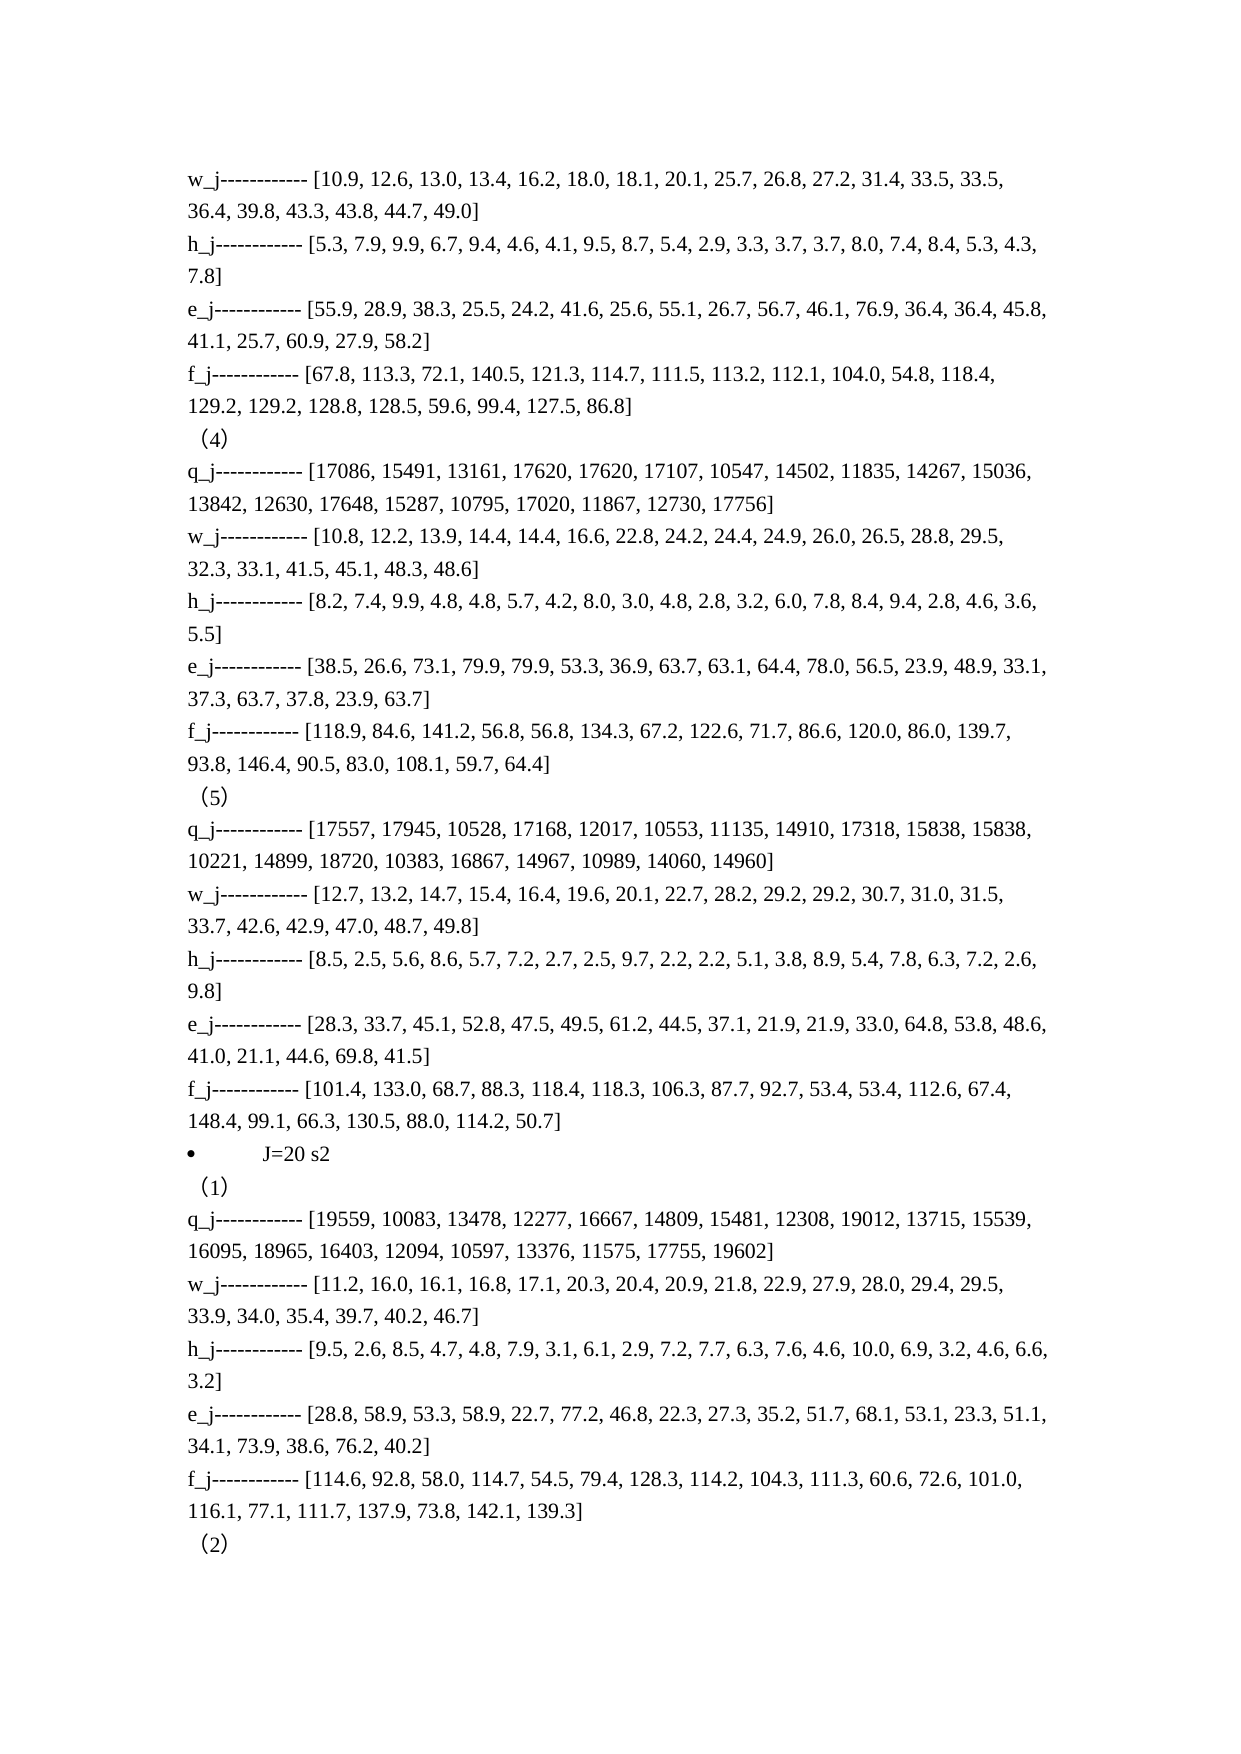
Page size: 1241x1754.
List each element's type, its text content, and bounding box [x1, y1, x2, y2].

text （1） [187, 1169, 1053, 1202]
text e_j------------ [28.8, 58.9, 53.3, 58.9, 22.7, 77.2, 46.8, 22.3, 27.3, 35.2, 51.7, 68.1, 53.1, 23.3, 51.1, 34.1, 73.9, 38.6, 76.2, 40.2] [187, 1397, 1053, 1462]
text （2） [187, 1527, 1053, 1559]
text e_j------------ [55.9, 28.9, 38.3, 25.5, 24.2, 41.6, 25.6, 55.1, 26.7, 56.7, 46.1, 76.9, 36.4, 36.4, 45.8, 41.1, 25.7, 60.9, 27.9, 58.2] [187, 292, 1053, 357]
text q_j------------ [17557, 17945, 10528, 17168, 12017, 10553, 11135, 14910, 17318, 15838, 15838, 10221, 14899, 18720, 10383, 16867, 14967, 10989, 14060, 14960] [187, 812, 1053, 877]
text h_j------------ [8.5, 2.5, 5.6, 8.6, 5.7, 7.2, 2.7, 2.5, 9.7, 2.2, 2.2, 5.1, 3.8, 8.9, 5.4, 7.8, 6.3, 7.2, 2.6, 9.8] [187, 942, 1053, 1007]
text h_j------------ [8.2, 7.4, 9.9, 4.8, 4.8, 5.7, 4.2, 8.0, 3.0, 4.8, 2.8, 3.2, 6.0, 7.8, 8.4, 9.4, 2.8, 4.6, 3.6, 5.5] [187, 584, 1053, 649]
text （5） [187, 779, 1053, 812]
text q_j------------ [19559, 10083, 13478, 12277, 16667, 14809, 15481, 12308, 19012, 13715, 15539, 16095, 18965, 16403, 12094, 10597, 13376, 11575, 17755, 19602] [187, 1202, 1053, 1267]
text h_j------------ [9.5, 2.6, 8.5, 4.7, 4.8, 7.9, 3.1, 6.1, 2.9, 7.2, 7.7, 6.3, 7.6, 4.6, 10.0, 6.9, 3.2, 4.6, 6.6, 3.2] [187, 1332, 1053, 1397]
text f_j------------ [118.9, 84.6, 141.2, 56.8, 56.8, 134.3, 67.2, 122.6, 71.7, 86.6, 120.0, 86.0, 139.7, 93.8, 146.4, 90.5, 83.0, 108.1, 59.7, 64.4] [187, 714, 1053, 779]
text w_j------------ [11.2, 16.0, 16.1, 16.8, 17.1, 20.3, 20.4, 20.9, 21.8, 22.9, 27.9, 28.0, 29.4, 29.5, 33.9, 34.0, 35.4, 39.7, 40.2, 46.7] [187, 1267, 1053, 1332]
text e_j------------ [28.3, 33.7, 45.1, 52.8, 47.5, 49.5, 61.2, 44.5, 37.1, 21.9, 21.9, 33.0, 64.8, 53.8, 48.6, 41.0, 21.1, 44.6, 69.8, 41.5] [187, 1007, 1053, 1072]
text w_j------------ [10.9, 12.6, 13.0, 13.4, 16.2, 18.0, 18.1, 20.1, 25.7, 26.8, 27.2, 31.4, 33.5, 33.5, 36.4, 39.8, 43.3, 43.8, 44.7, 49.0] [187, 162, 1053, 227]
text w_j------------ [10.8, 12.2, 13.9, 14.4, 14.4, 16.6, 22.8, 24.2, 24.4, 24.9, 26.0, 26.5, 28.8, 29.5, 32.3, 33.1, 41.5, 45.1, 48.3, 48.6] [187, 519, 1053, 584]
text q_j------------ [17086, 15491, 13161, 17620, 17620, 17107, 10547, 14502, 11835, 14267, 15036, 13842, 12630, 17648, 15287, 10795, 17020, 11867, 12730, 17756] [187, 454, 1053, 519]
text f_j------------ [67.8, 113.3, 72.1, 140.5, 121.3, 114.7, 111.5, 113.2, 112.1, 104.0, 54.8, 118.4, 129.2, 129.2, 128.8, 128.5, 59.6, 99.4, 127.5, 86.8] [187, 357, 1053, 422]
text e_j------------ [38.5, 26.6, 73.1, 79.9, 79.9, 53.3, 36.9, 63.7, 63.1, 64.4, 78.0, 56.5, 23.9, 48.9, 33.1, 37.3, 63.7, 37.8, 23.9, 63.7] [187, 649, 1053, 714]
list J=20 s2 [187, 1137, 1053, 1169]
text h_j------------ [5.3, 7.9, 9.9, 6.7, 9.4, 4.6, 4.1, 9.5, 8.7, 5.4, 2.9, 3.3, 3.7, 3.7, 8.0, 7.4, 8.4, 5.3, 4.3, 7.8] [187, 227, 1053, 292]
text （4） [187, 422, 1053, 454]
text f_j------------ [101.4, 133.0, 68.7, 88.3, 118.4, 118.3, 106.3, 87.7, 92.7, 53.4, 53.4, 112.6, 67.4, 148.4, 99.1, 66.3, 130.5, 88.0, 114.2, 50.7] [187, 1072, 1053, 1137]
text w_j------------ [12.7, 13.2, 14.7, 15.4, 16.4, 19.6, 20.1, 22.7, 28.2, 29.2, 29.2, 30.7, 31.0, 31.5, 33.7, 42.6, 42.9, 47.0, 48.7, 49.8] [187, 877, 1053, 942]
text f_j------------ [114.6, 92.8, 58.0, 114.7, 54.5, 79.4, 128.3, 114.2, 104.3, 111.3, 60.6, 72.6, 101.0, 116.1, 77.1, 111.7, 137.9, 73.8, 142.1, 139.3] [187, 1462, 1053, 1527]
